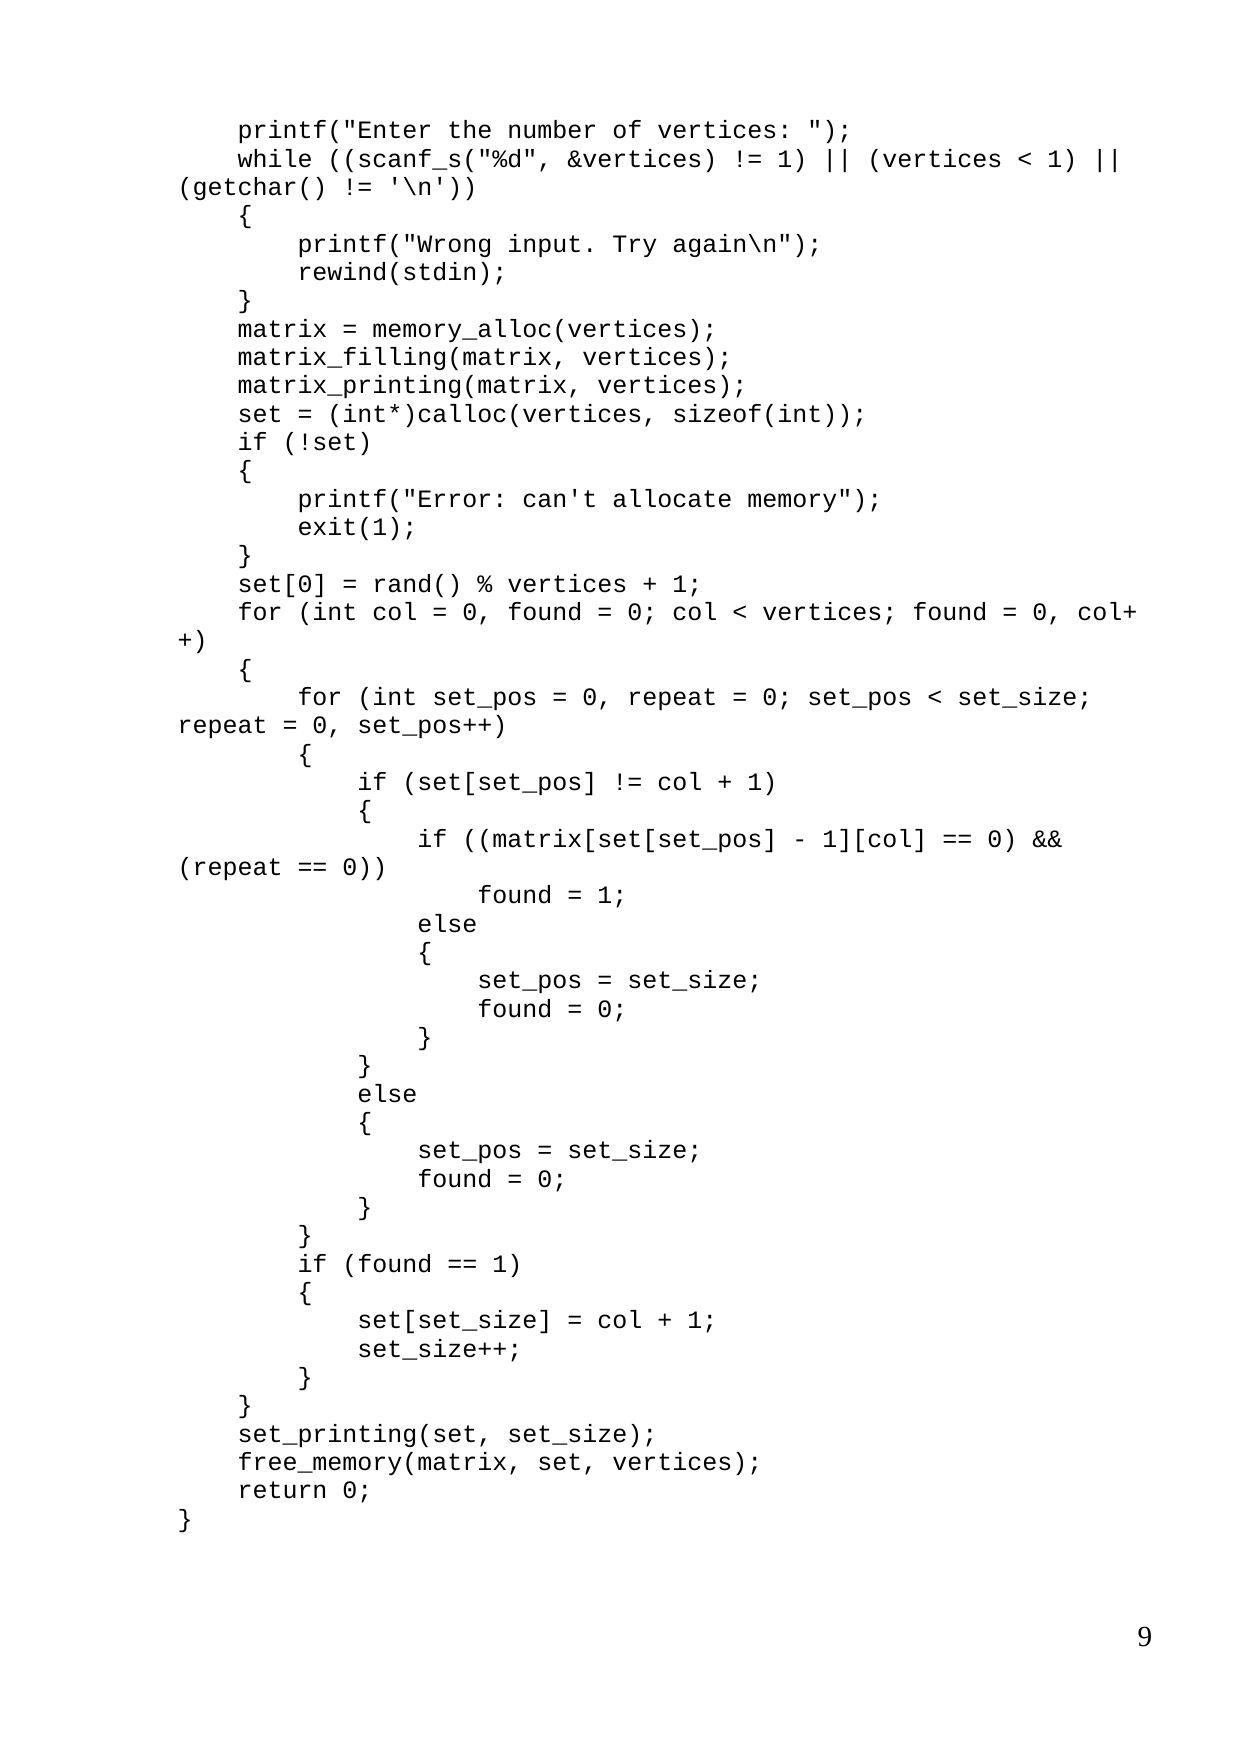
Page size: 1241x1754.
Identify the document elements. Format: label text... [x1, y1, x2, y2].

text } [177, 543, 1152, 571]
text free_memory(matrix, set, vertices); [177, 1450, 1152, 1478]
text set[set_size] = col + 1; [177, 1308, 1152, 1336]
text set_pos = set_size; [177, 968, 1152, 996]
text matrix_printing(matrix, vertices); [177, 373, 1152, 401]
text } [177, 1506, 1152, 1535]
text } [177, 1195, 1152, 1223]
text } [177, 1223, 1152, 1251]
text } [177, 1393, 1152, 1421]
text { [177, 798, 1152, 826]
text set_pos = set_size; [177, 1138, 1152, 1166]
text } [177, 1365, 1152, 1393]
text set = (int*)calloc(vertices, sizeof(int)); [177, 401, 1152, 430]
text for (int set_pos = 0, repeat = 0; set_pos < set_size; repeat = 0, set_pos++) [177, 685, 1152, 741]
text { [177, 1110, 1152, 1138]
text { [177, 940, 1152, 968]
text found = 0; [177, 996, 1152, 1025]
text if (set[set_pos] != col + 1) [177, 770, 1152, 798]
text set[0] = rand() % vertices + 1; [177, 571, 1152, 600]
text { [177, 203, 1152, 231]
text found = 0; [177, 1166, 1152, 1195]
text } [177, 288, 1152, 316]
text { [177, 1280, 1152, 1308]
text printf("Wrong input. Try again\n"); [177, 231, 1152, 260]
text matrix_filling(matrix, vertices); [177, 345, 1152, 373]
text printf("Error: can't allocate memory"); [177, 486, 1152, 515]
text else [177, 1081, 1152, 1110]
text } [177, 1053, 1152, 1081]
text matrix = memory_alloc(vertices); [177, 316, 1152, 345]
text else [177, 911, 1152, 940]
text set_size++; [177, 1336, 1152, 1365]
text for (int col = 0, found = 0; col < vertices; found = 0, col++) [177, 600, 1152, 656]
text if (found == 1) [177, 1251, 1152, 1280]
text { [177, 458, 1152, 486]
text { [177, 741, 1152, 770]
text while ((scanf_s("%d", &vertices) != 1) || (vertices < 1) || (getchar() != '\n')) [177, 146, 1152, 203]
text found = 1; [177, 883, 1152, 911]
text set_printing(set, set_size); [177, 1421, 1152, 1450]
text rewind(stdin); [177, 260, 1152, 288]
text return 0; [177, 1478, 1152, 1506]
text printf("Enter the number of vertices: "); [177, 118, 1152, 146]
text if ((matrix[set[set_pos] - 1][col] == 0) && (repeat == 0)) [177, 826, 1152, 883]
text { [177, 656, 1152, 685]
text if (!set) [177, 430, 1152, 458]
text exit(1); [177, 515, 1152, 543]
text } [177, 1025, 1152, 1053]
